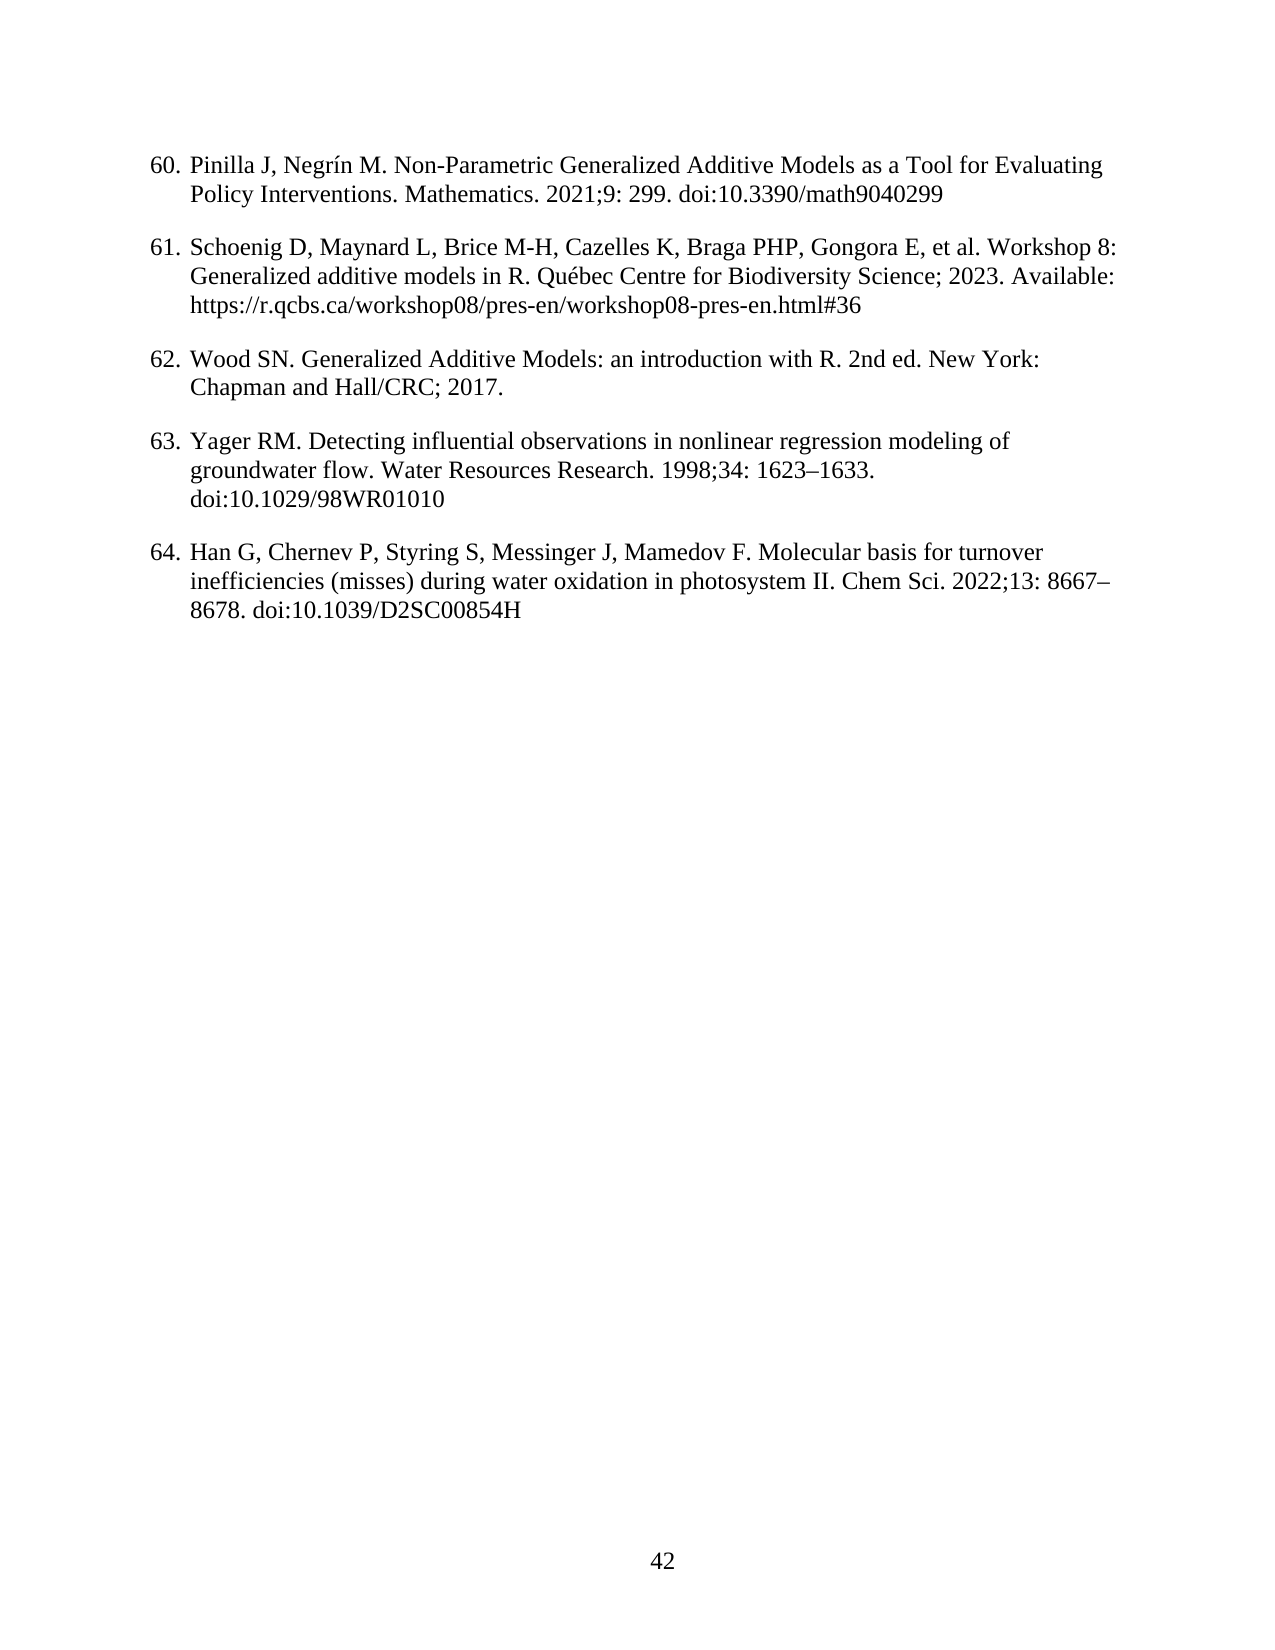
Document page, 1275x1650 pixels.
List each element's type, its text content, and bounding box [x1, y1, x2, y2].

text 64. Han G, Chernev P, Styring S, Messinger J, Mamedov F. Molecular basis for turnover inefficiencies (misses) during water oxidation in photosystem II. Chem Sci. 2022;13: 8667–8678. doi:10.1039/D2SC00854H [150, 537, 1125, 624]
text 61. Schoenig D, Maynard L, Brice M-H, Cazelles K, Braga PHP, Gongora E, et al. Workshop 8: Generalized additive models in R. Québec Centre for Biodiversity Science; 2023. Available: https://r.qcbs.ca/workshop08/pres-en/workshop08-pres-en.html#36 [150, 232, 1125, 319]
text 63. Yager RM. Detecting influential observations in nonlinear regression modeling of groundwater flow. Water Resources Research. 1998;34: 1623–1633. doi:10.1029/98WR01010 [150, 426, 1125, 512]
text 62. Wood SN. Generalized Additive Models: an introduction with R. 2nd ed. New York: Chapman and Hall/CRC; 2017. [150, 344, 1125, 401]
text 60. Pinilla J, Negrín M. Non-Parametric Generalized Additive Models as a Tool for Evaluating Policy Interventions. Mathematics. 2021;9: 299. doi:10.3390/math9040299 [150, 150, 1125, 207]
